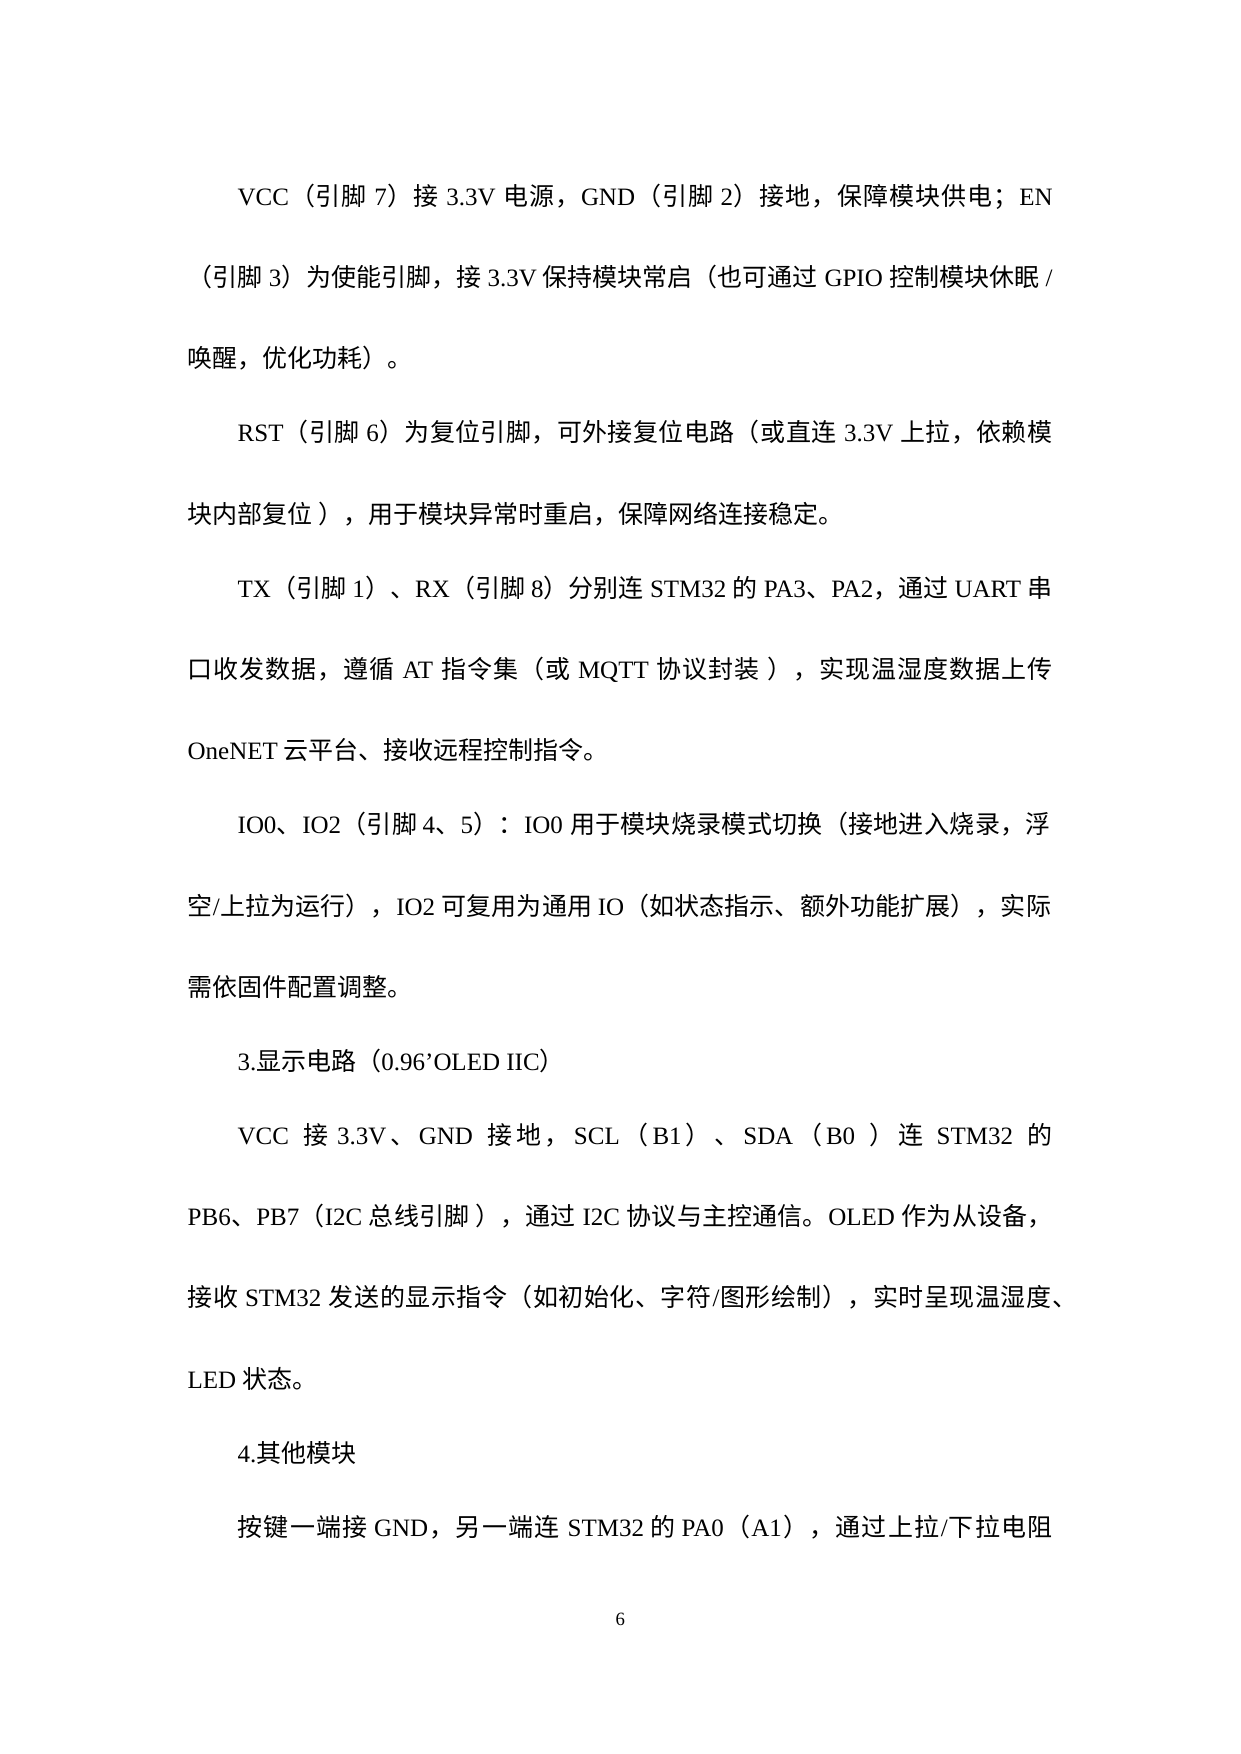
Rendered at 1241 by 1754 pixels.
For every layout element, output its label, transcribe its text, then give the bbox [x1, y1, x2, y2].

text 4.其他模块 [187, 1419, 1053, 1484]
text VCC 接3.3V、GND 接地，SCL（B1）、SDA（B0 ）连 STM32 的 PB6、PB7（I2C 总线引脚 ），通过 I2C 协议与主控通信。OLED 作为从设备，接收 STM32 发送的显示指令（如初始化、字符/图形绘制），实时呈现温湿度、LED 状态。 [187, 1101, 1053, 1410]
text VCC（引脚 7）接 3.3V 电源，GND（引脚 2）接地，保障模块供电；EN（引脚 3）为使能引脚，接 3.3V 保持模块常启（也可通过 GPIO 控制模块休眠 / 唤醒，优化功耗）。 [187, 162, 1053, 389]
text TX（引脚 1）、RX（引脚 8）分别连 STM32 的 PA3、PA2，通过 UART 串口收发数据，遵循 AT 指令集（或 MQTT 协议封装 ），实现温湿度数据上传 OneNET 云平台、接收远程控制指令。 [187, 554, 1053, 781]
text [187, 1493, 1053, 1558]
text RST（引脚 6）为复位引脚，可外接复位电路（或直连 3.3V 上拉，依赖模块内部复位 ），用于模块异常时重启，保障网络连接稳定。 [187, 398, 1053, 545]
text 3.显示电路（0.96’OLED IIC） [187, 1027, 1053, 1092]
text IO0、IO2（引脚4、5）：IO0 用于模块烧录模式切换（接地进入烧录，浮空/上拉为运行），IO2 可复用为通用IO（如状态指示、额外功能扩展），实际需依固件配置调整。 [187, 790, 1053, 1018]
